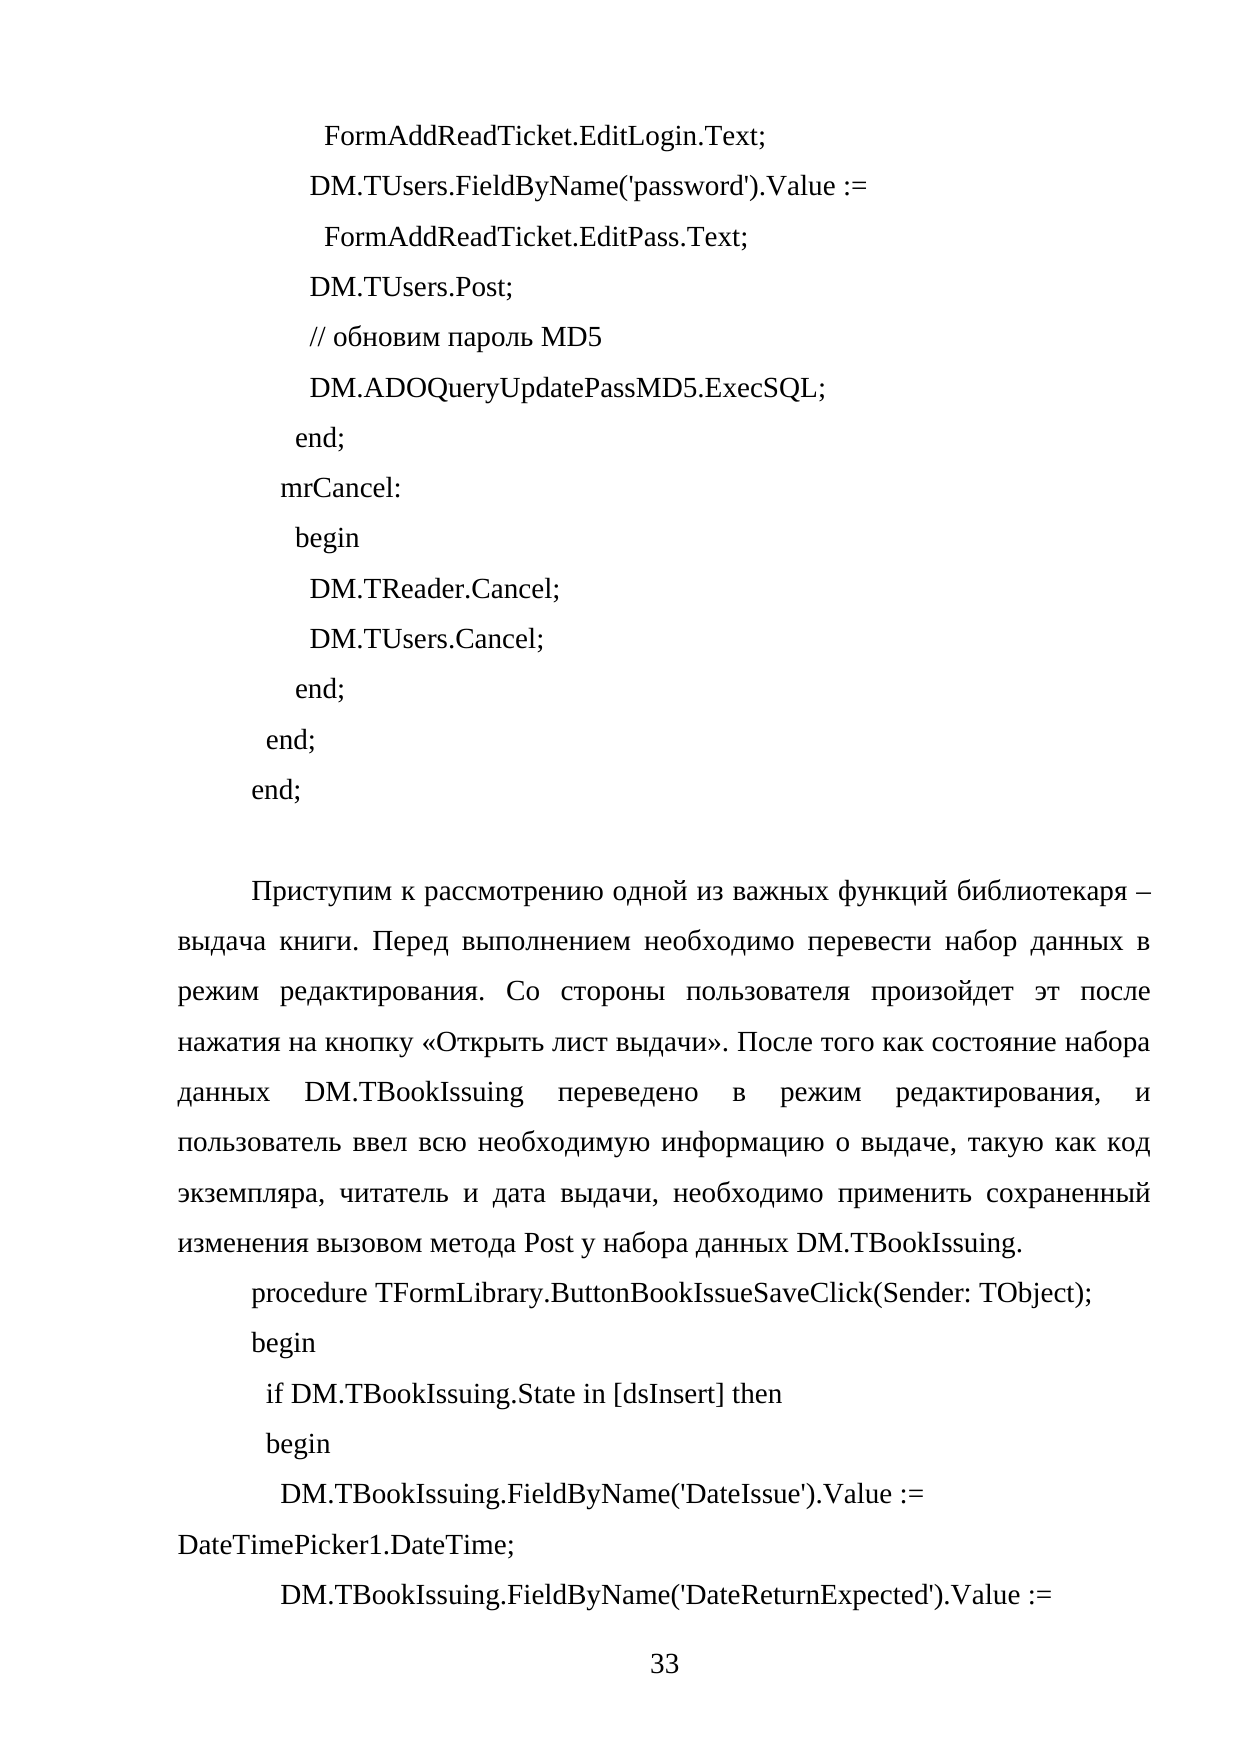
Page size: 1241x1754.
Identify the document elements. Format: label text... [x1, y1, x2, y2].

text end; [177, 420, 1152, 453]
text FormAddReadTicket.EditLogin.Text; [177, 118, 1152, 152]
text begin [177, 1426, 1152, 1460]
text DM.TUsers.Cancel; [177, 621, 1152, 655]
text DM.TUsers.Post; [177, 269, 1152, 303]
text DM.TReader.Cancel; [177, 571, 1152, 604]
text DM.TUsers.FieldByName('password').Value := [177, 168, 1152, 202]
text DM.ADOQueryUpdatePassMD5.ExecSQL; [177, 370, 1152, 403]
text end; [177, 722, 1152, 755]
text end; [177, 772, 1152, 806]
text begin [177, 1326, 1152, 1359]
text procedure TFormLibrary.ButtonBookIssueSaveClick(Sender: TObject); [177, 1275, 1152, 1309]
text // обновим пароль MD5 [177, 319, 1152, 353]
text mrCancel: [177, 470, 1152, 504]
text DM.TBookIssuing.FieldByName('DateReturnExpected').Value := [177, 1577, 1152, 1611]
text Приступим к рассмотрению одной из важных функций библиотекаря – выдача книги. Перед выполнением необходимо перевести набор данных в режим редактирования. Со стороны пользователя произойдет эт после нажатия на кнопку «Открыть лист выдачи». После того как состояние набора данных DM.TBookIssuing переведено в режим редактирования, и пользователь ввел всю необходимую информацию о выдаче, такую как код экземпляра, читатель и дата выдачи, необходимо применить сохраненный изменения вызовом метода Post у набора данных DM.TBookIssuing. [177, 873, 1152, 1258]
text DM.TBookIssuing.FieldByName('DateIssue').Value := DateTimePicker1.DateTime; [177, 1477, 1152, 1560]
text if DM.TBookIssuing.State in [dsInsert] then [177, 1376, 1152, 1409]
text FormAddReadTicket.EditPass.Text; [177, 219, 1152, 252]
text end; [177, 672, 1152, 705]
text begin [177, 521, 1152, 554]
